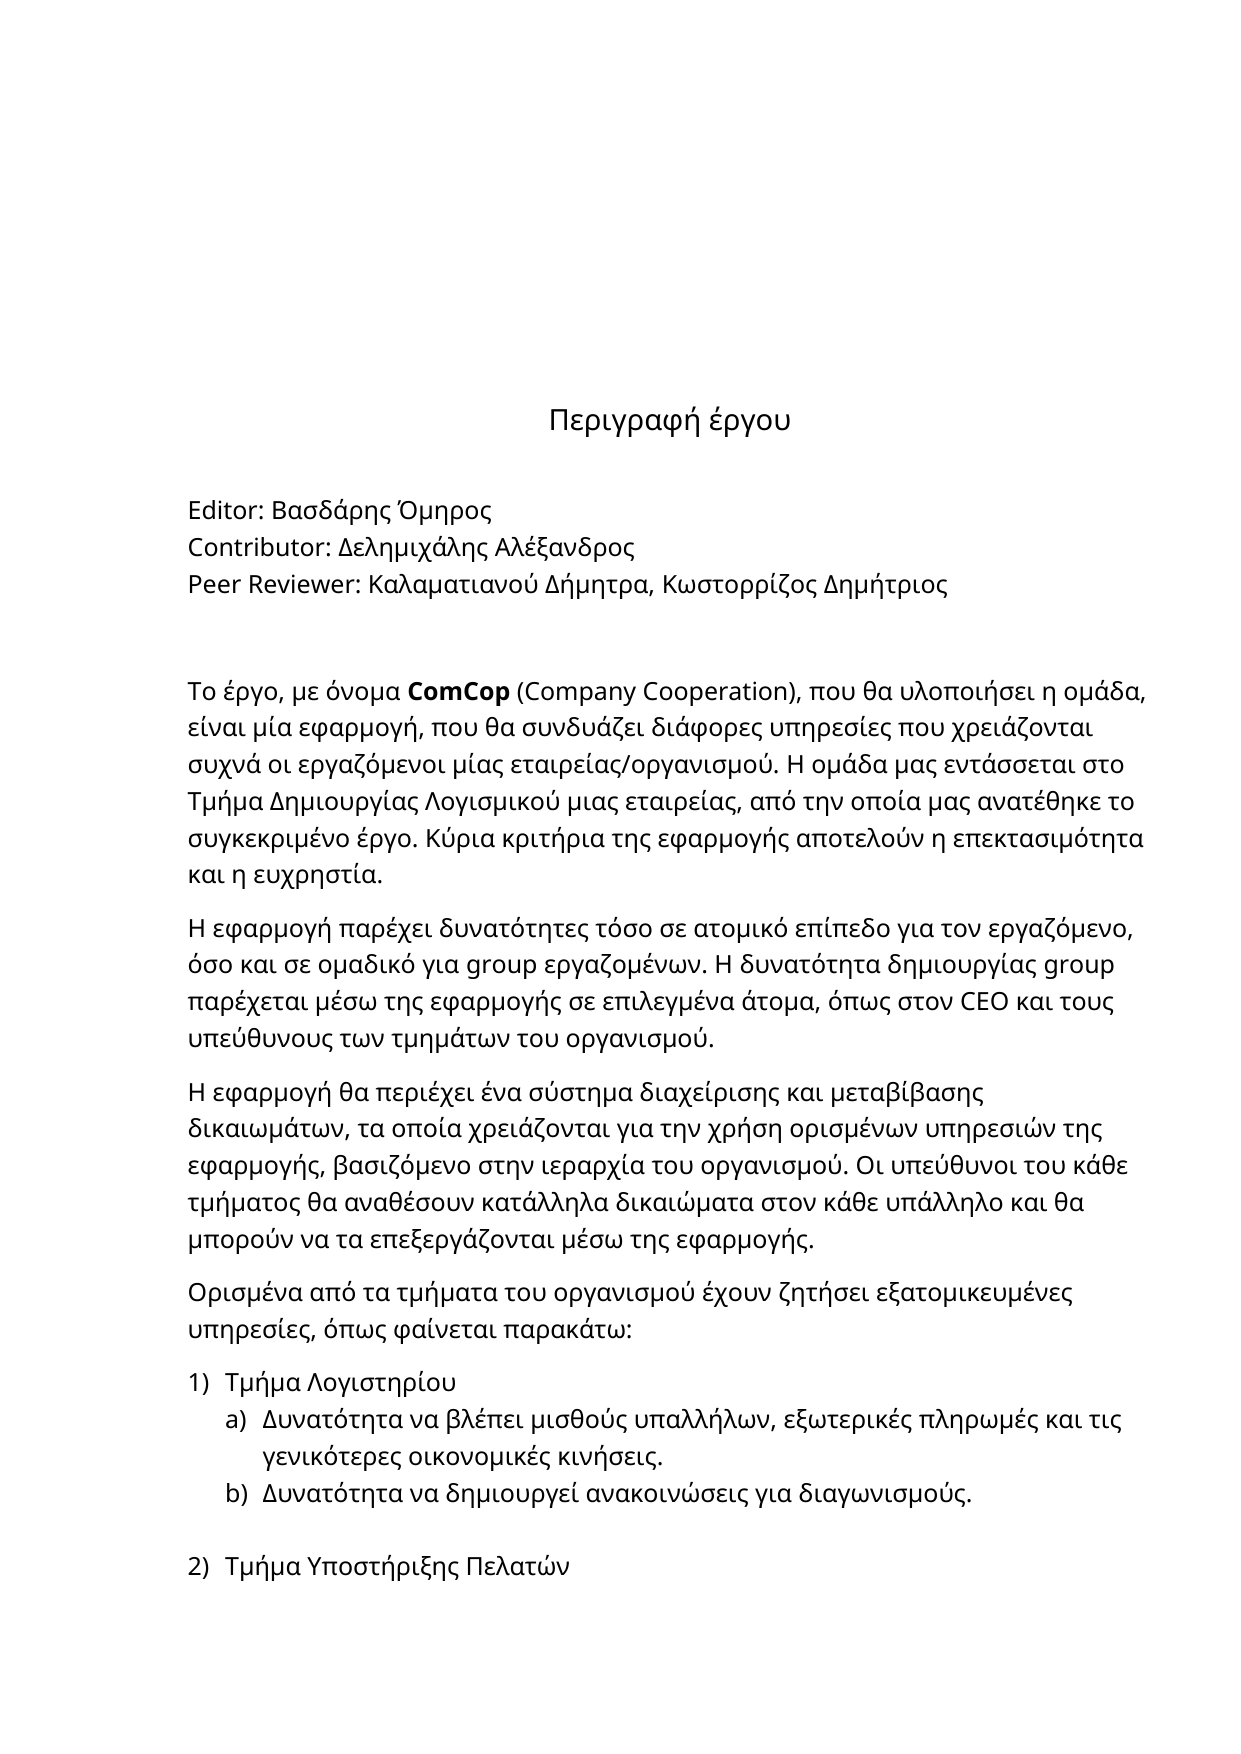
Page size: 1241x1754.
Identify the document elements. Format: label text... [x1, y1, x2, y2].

list Τμήμα Λογιστηρίου [187, 1365, 1152, 1399]
text Το έργο, με όνομα ComCop (Company Cooperation), που θα υλοποιήσει η ομάδα, είναι μία εφαρμογή, που θα συνδυάζει διάφορες υπηρεσίες που χρειάζονται συχνά οι εργαζόμενοι μίας εταιρείας/οργανισμού. Η ομάδα μας εντάσσεται στο Τμήμα Δημιουργίας Λογισμικού μιας εταιρείας, από την οποία μας ανατέθηκε το συγκεκριμένο έργο. Κύρια κριτήρια της εφαρμογής αποτελούν η επεκτασιμότητα και η ευχρηστία. [187, 673, 1152, 891]
list Δυνατότητα να δημιουργεί ανακοινώσεις για διαγωνισμούς. [225, 1475, 1152, 1509]
text Η εφαρμογή θα περιέχει ένα σύστημα διαχείρισης και μεταβίβασης δικαιωμάτων, τα οποία χρειάζονται για την χρήση ορισμένων υπηρεσιών της εφαρμογής, βασιζόμενο στην ιεραρχία του οργανισμού. Οι υπεύθυνοι του κάθε τμήματος θα αναθέσουν κατάλληλα δικαιώματα στον κάθε υπάλληλο και θα μπορούν να τα επεξεργάζονται μέσω της εφαρμογής. [187, 1074, 1152, 1255]
subtitle Περιγραφή έργου [187, 399, 1152, 439]
text Ορισμένα από τα τμήματα του οργανισμού έχουν ζητήσει εξατομικευμένες υπηρεσίες, όπως φαίνεται παρακάτω: [187, 1275, 1152, 1346]
list Δυνατότητα να βλέπει μισθούς υπαλλήλων, εξωτερικές πληρωμές και τις γενικότερες οικονομικές κινήσεις. [225, 1402, 1152, 1472]
text Editor: Βασδάρης Όμηρος Contributor: Δελημιχάλης Αλέξανδρος Peer Reviewer: Καλαματιανού Δήμητρα, Κωστορρίζος Δημήτριος [187, 493, 1152, 600]
text Η εφαρμογή παρέχει δυνατότητες τόσο σε ατομικό επίπεδο για τον εργαζόμενο, όσο και σε ομαδικό για group εργαζομένων. Η δυνατότητα δημιουργίας group παρέχεται μέσω της εφαρμογής σε επιλεγμένα άτομα, όπως στον CEO και τους υπεύθυνους των τμημάτων του οργανισμού. [187, 910, 1152, 1055]
list Τμήμα Υποστήριξης Πελατών [187, 1549, 1152, 1583]
